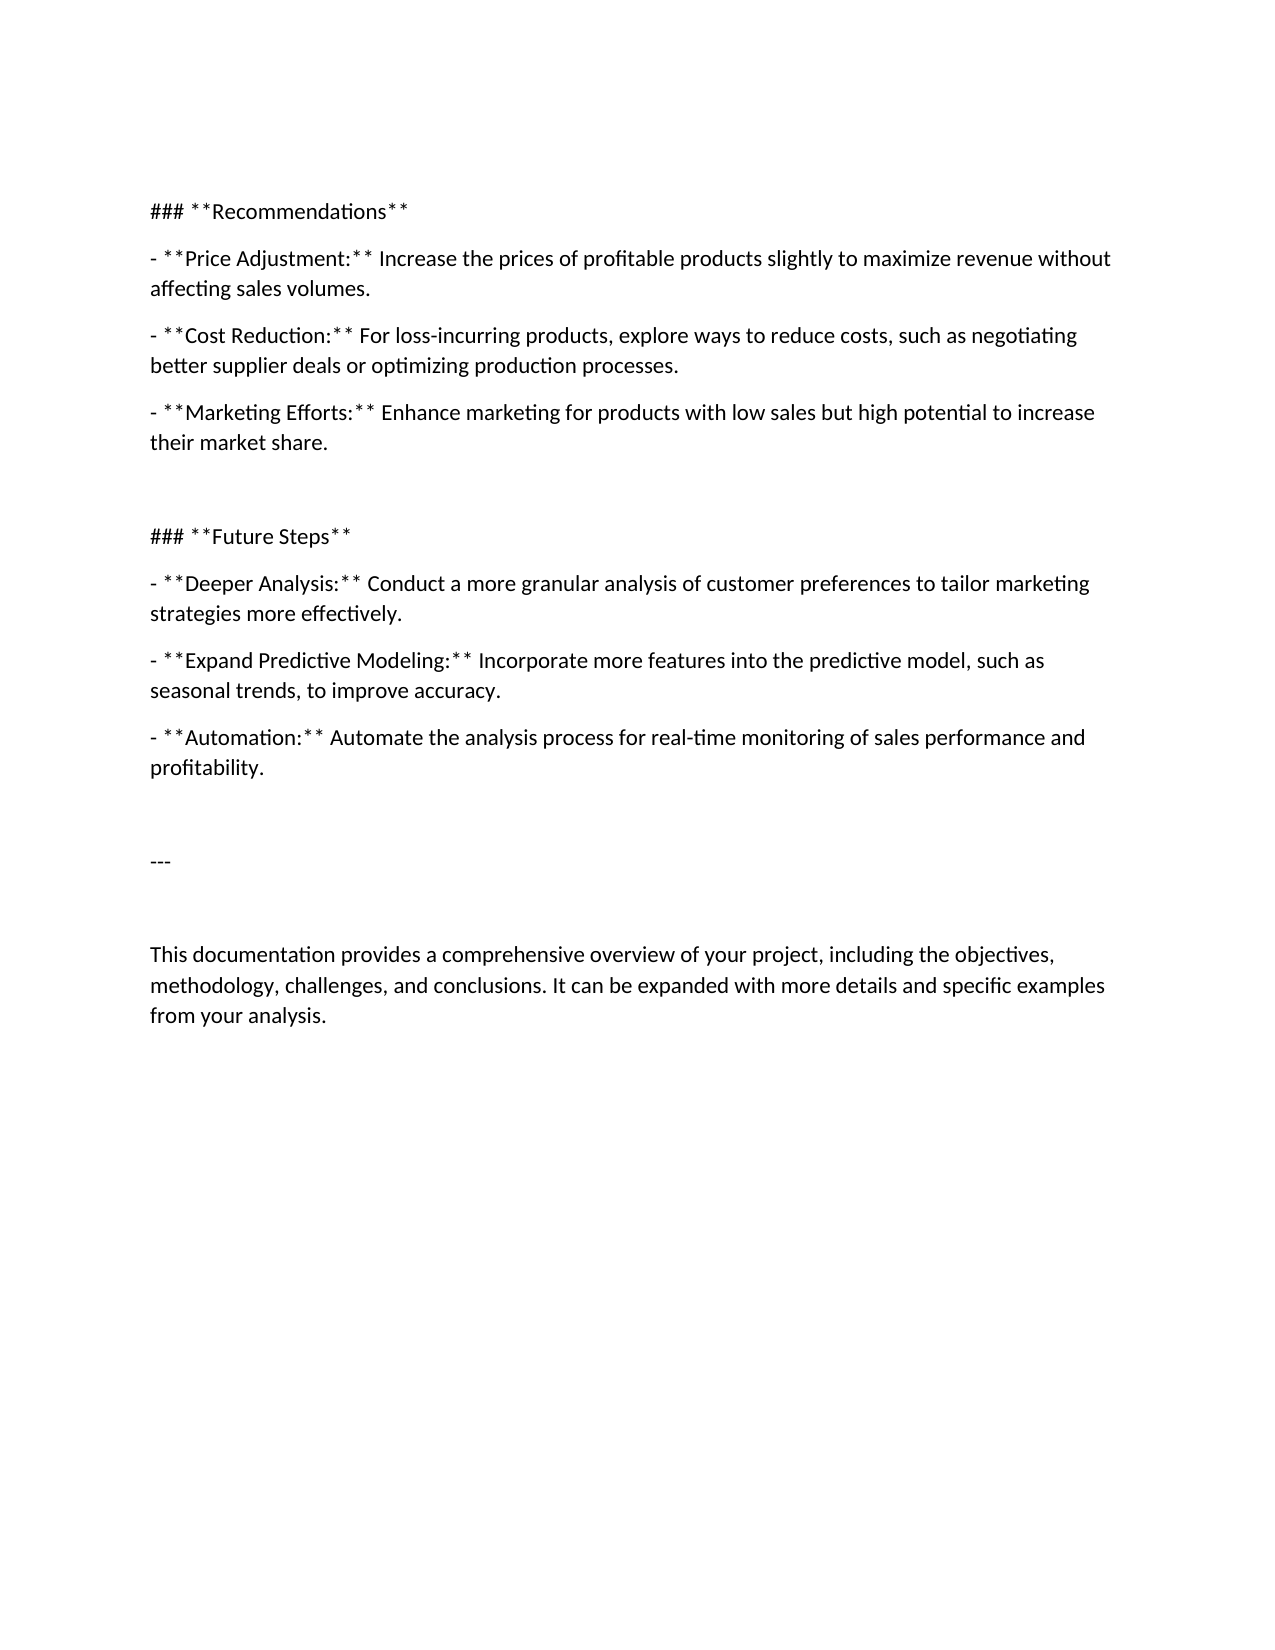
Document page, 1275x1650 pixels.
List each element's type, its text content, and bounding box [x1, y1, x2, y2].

text ### **Recommendations** [150, 197, 1125, 225]
text ### **Future Steps** [150, 522, 1125, 550]
text --- [150, 847, 1125, 875]
text - **Expand Predictive Modeling:** Incorporate more features into the predictive model, such as seasonal trends, to improve accuracy. [150, 646, 1125, 704]
text - **Cost Reduction:** For loss-incurring products, explore ways to reduce costs, such as negotiating better supplier deals or optimizing production processes. [150, 321, 1125, 379]
text - **Price Adjustment:** Increase the prices of profitable products slightly to maximize revenue without affecting sales volumes. [150, 244, 1125, 302]
text This documentation provides a comprehensive overview of your project, including the objectives, methodology, challenges, and conclusions. It can be expanded with more details and specific examples from your analysis. [150, 941, 1125, 1029]
text - **Automation:** Automate the analysis process for real-time monitoring of sales performance and profitability. [150, 723, 1125, 781]
text - **Deeper Analysis:** Conduct a more granular analysis of customer preferences to tailor marketing strategies more effectively. [150, 569, 1125, 627]
text - **Marketing Efforts:** Enhance marketing for products with low sales but high potential to increase their market share. [150, 398, 1125, 456]
